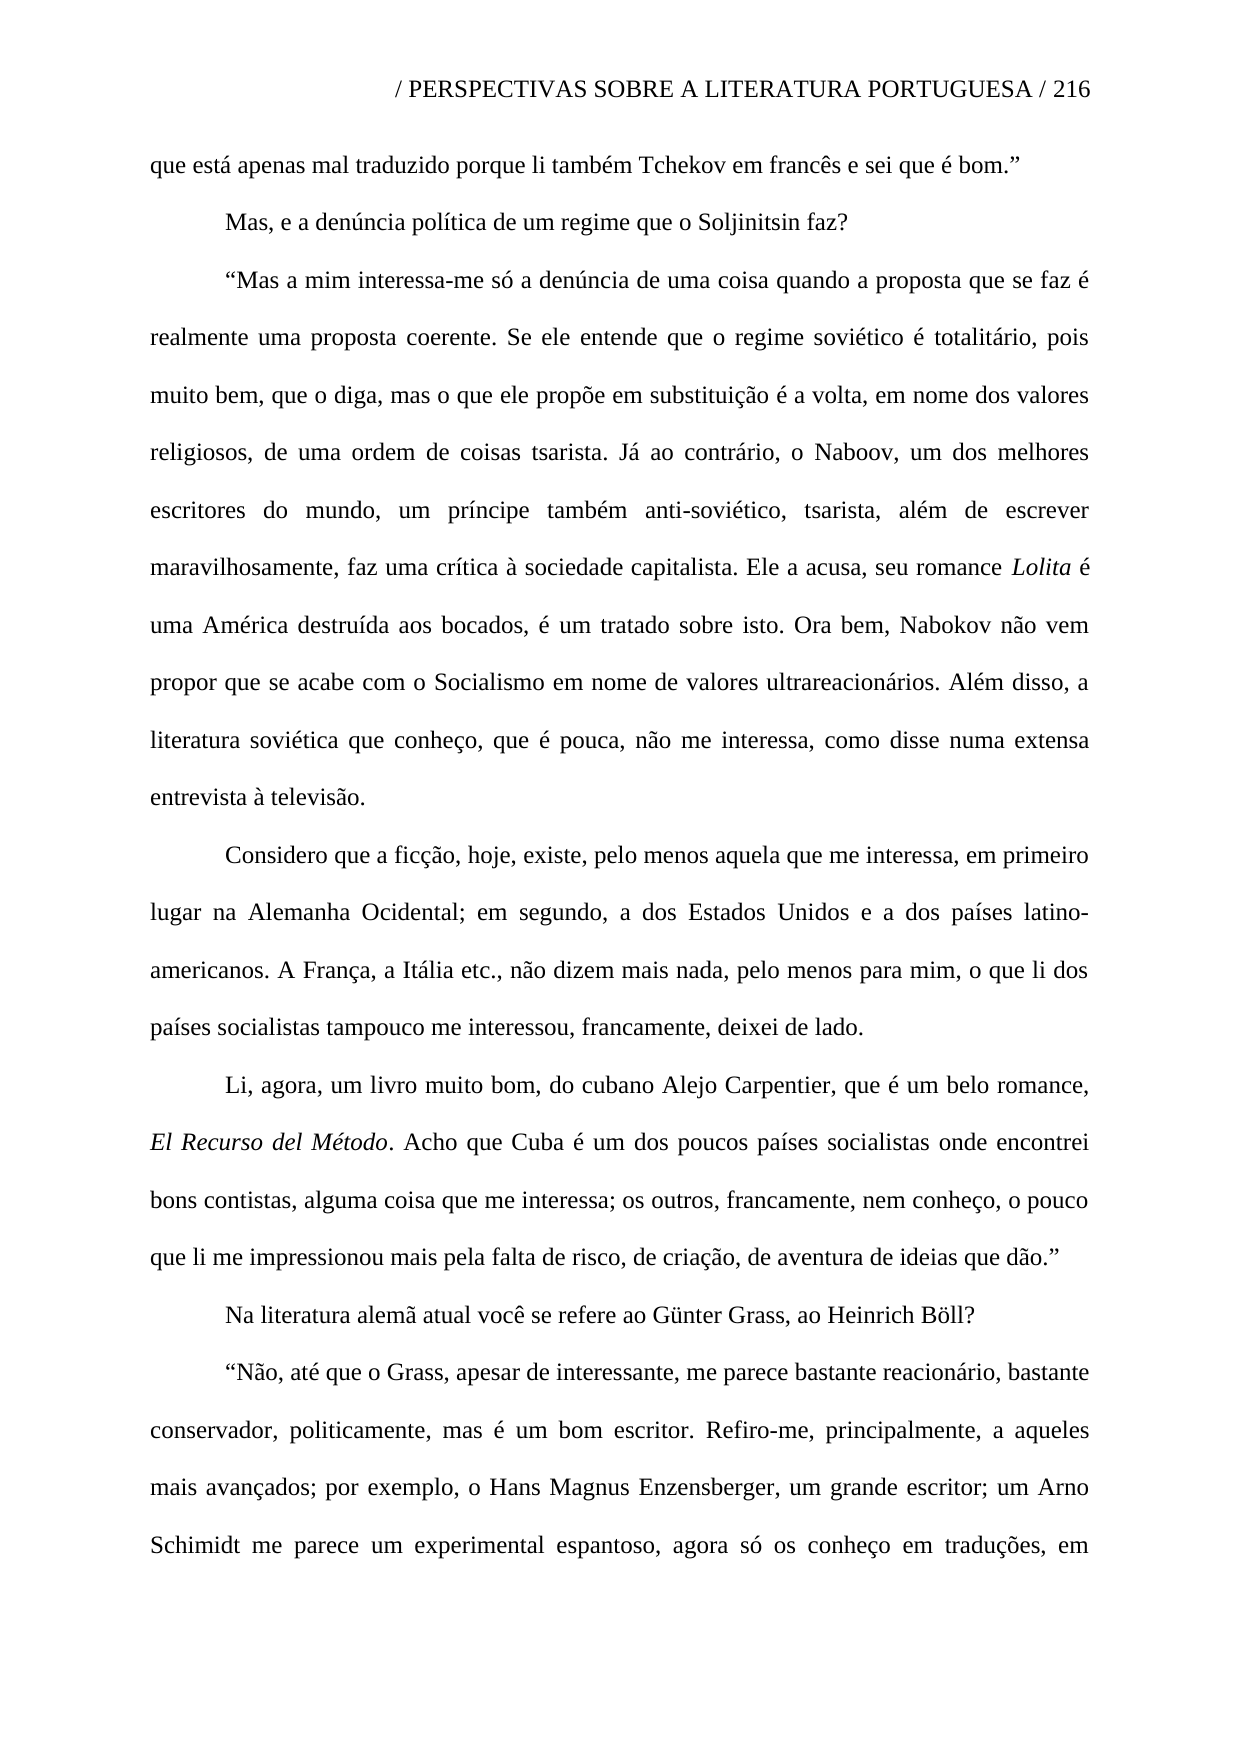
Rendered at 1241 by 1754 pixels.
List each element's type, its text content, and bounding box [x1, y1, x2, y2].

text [150, 150, 1090, 179]
text Li, agora, um livro muito bom, do cubano Alejo Carpentier, que é um belo romance, El Recurso del Método. Acho que Cuba é um dos poucos países socialistas onde encontrei bons contistas, alguma coisa que me interessa; os outros, francamente, nem conheço, o pouco que li me impressionou mais pela falta de risco, de criação, de aventura de ideias que dão.” [150, 1070, 1090, 1271]
text “Mas a mim interessa-me só a denúncia de uma coisa quando a proposta que se faz é realmente uma proposta coerente. Se ele entende que o regime soviético é totalitário, pois muito bem, que o diga, mas o que ele propõe em substituição é a volta, em nome dos valores religiosos, de uma ordem de coisas tsarista. Já ao contrário, o Naboov, um dos melhores escritores do mundo, um príncipe também anti-soviético, tsarista, além de escrever maravilhosamente, faz uma crítica à sociedade capitalista. Ele a acusa, seu romance Lolita é uma América destruída aos bocados, é um tratado sobre isto. Ora bem, Nabokov não vem propor que se acabe com o Socialismo em nome de valores ultrareacionários. Além disso, a literatura soviética que conheço, que é pouca, não me interessa, como disse numa extensa entrevista à televisão. [150, 265, 1090, 811]
text Mas, e a denúncia política de um regime que o Soljinitsin faz? [150, 207, 1090, 236]
text Na literatura alemã atual você se refere ao Günter Grass, ao Heinrich Böll? [150, 1300, 1090, 1329]
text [150, 1357, 1090, 1559]
text Considero que a ficção, hoje, existe, pelo menos aquela que me interessa, em primeiro lugar na Alemanha Ocidental; em segundo, a dos Estados Unidos e a dos países latino-americanos. A França, a Itália etc., não dizem mais nada, pelo menos para mim, o que li dos países socialistas tampouco me interessou, francamente, deixei de lado. [150, 840, 1090, 1041]
